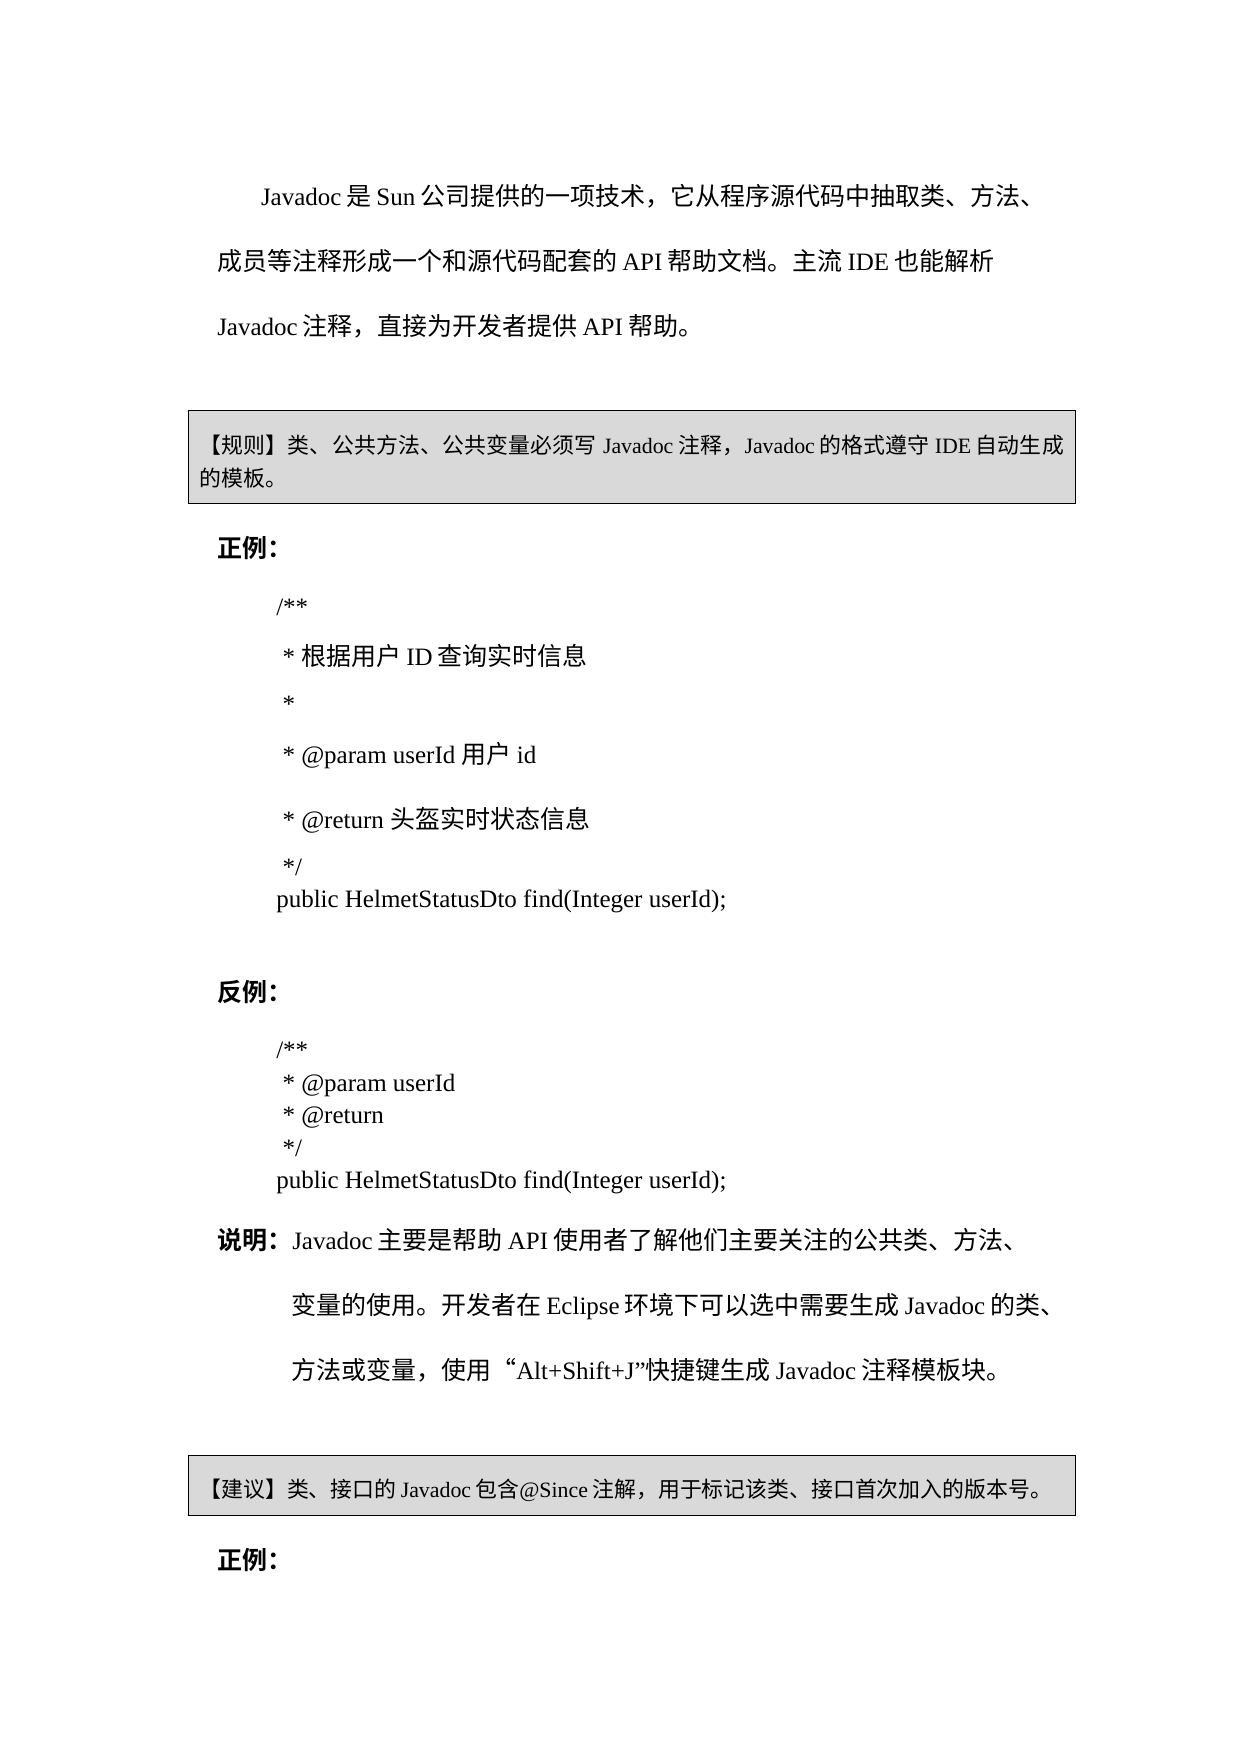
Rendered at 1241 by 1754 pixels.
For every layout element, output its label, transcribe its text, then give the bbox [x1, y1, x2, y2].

text 正例： [217, 1526, 1053, 1591]
text * @param userId [276, 1066, 1053, 1098]
text */ [276, 1131, 1053, 1163]
text public HelmetStatusDto find(Integer userId); [276, 1163, 1053, 1196]
text * @return 头盔实时状态信息 [276, 785, 1053, 850]
text * 根据用户ID查询实时信息 [276, 622, 1053, 687]
text */ [276, 850, 1053, 882]
text public HelmetStatusDto find(Integer userId); [276, 882, 1053, 915]
text * @param userId 用户id [276, 720, 1053, 785]
table_header 【规则】类、公共方法、公共变量必须写Javadoc注释，Javadoc的格式遵守IDE自动生成的模板。 [189, 411, 1075, 503]
text /** [276, 1033, 1053, 1066]
text /** [276, 590, 1053, 622]
text 说明：Javadoc主要是帮助API使用者了解他们主要关注的公共类、方法、变量的使用。开发者在Eclipse环境下可以选中需要生成Javadoc的类、方法或变量，使用“Alt+Shift+J”快捷键生成Javadoc注释模板块。 [217, 1206, 1053, 1401]
text * @return [276, 1098, 1053, 1131]
table_header 【建议】类、接口的Javadoc包含@Since注解，用于标记该类、接口首次加入的版本号。 [189, 1456, 1075, 1515]
text 反例： [217, 958, 1053, 1023]
text * [276, 687, 1053, 720]
text Javadoc是Sun公司提供的一项技术，它从程序源代码中抽取类、方法、成员等注释形成一个和源代码配套的API帮助文档。主流IDE也能解析Javadoc注释，直接为开发者提供API帮助。 [217, 162, 1053, 357]
text 正例： [217, 514, 1053, 579]
